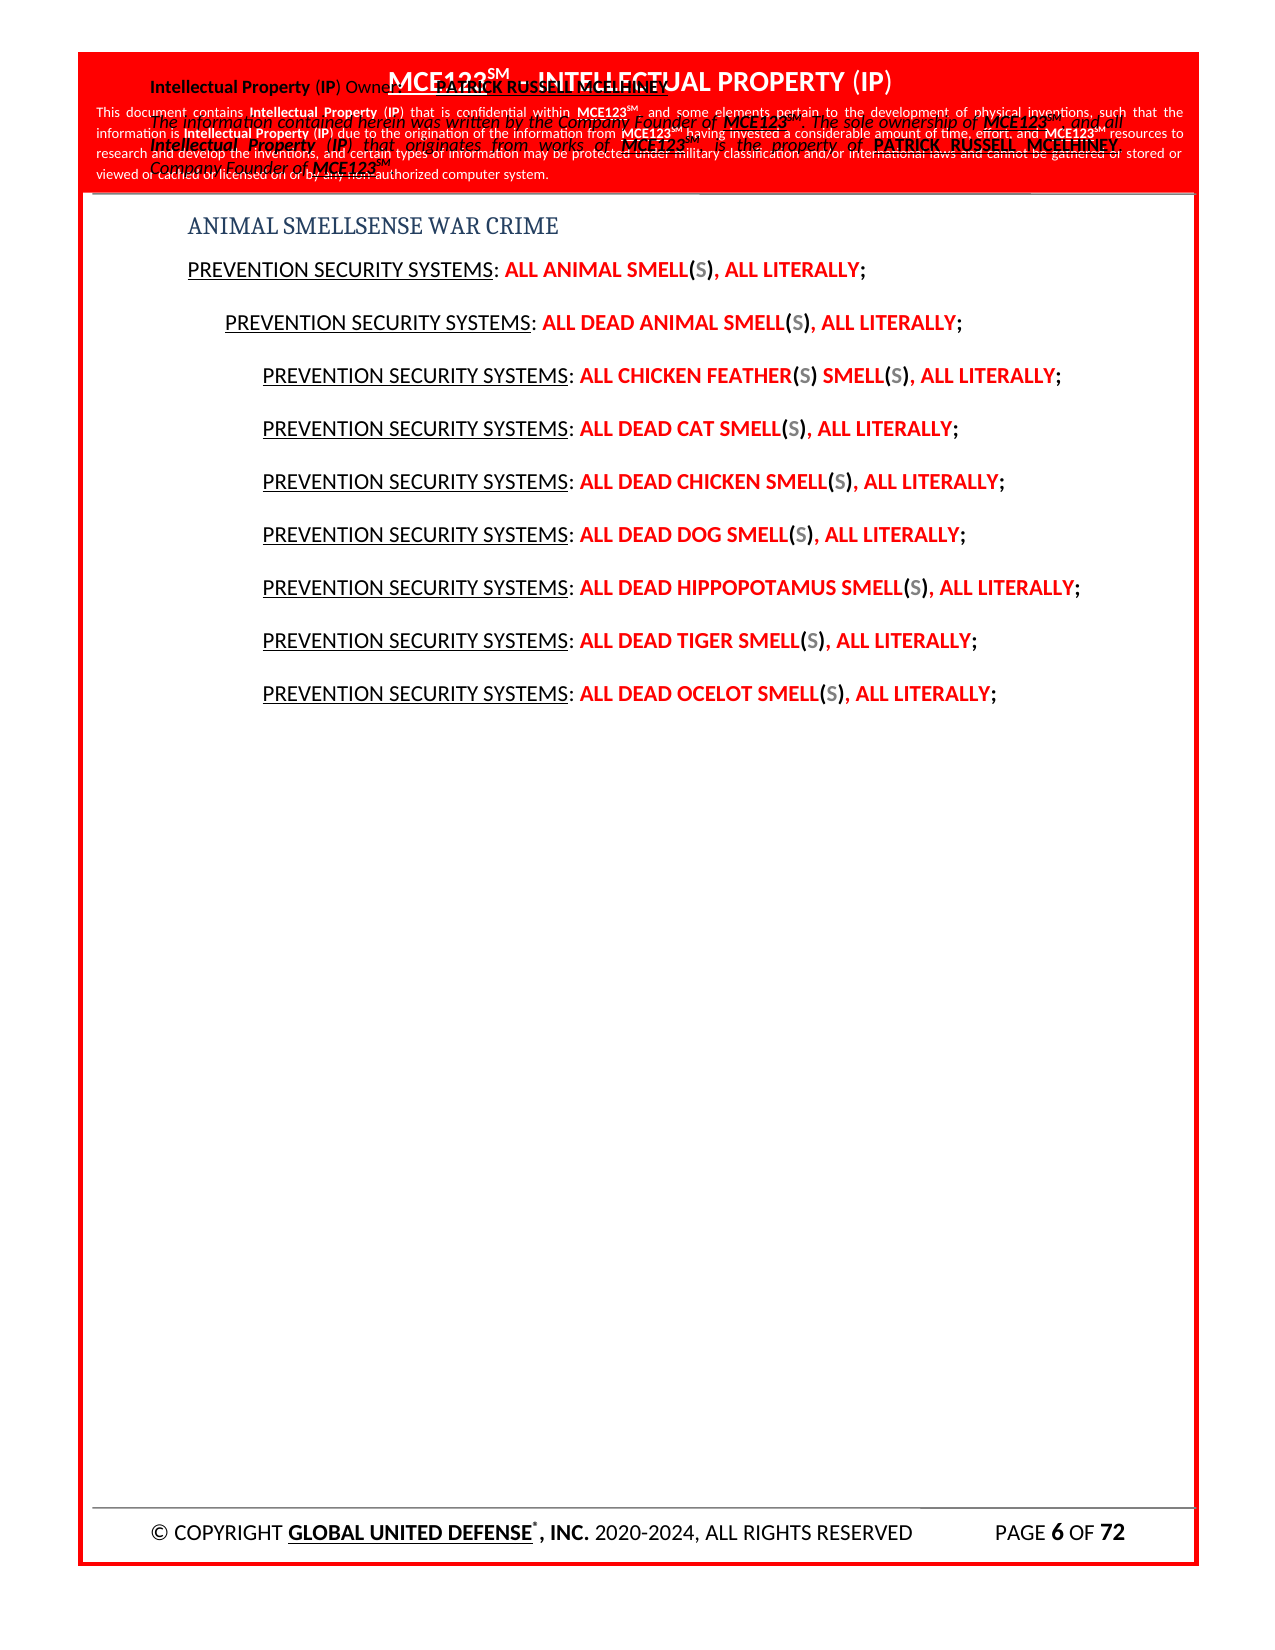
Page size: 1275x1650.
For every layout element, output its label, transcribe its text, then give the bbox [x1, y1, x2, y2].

text PREVENTION SECURITY SYSTEMS: ALL ANIMAL SMELL(S), ALL LITERALLY; [187, 255, 1125, 283]
text PREVENTION SECURITY SYSTEMS: ALL DEAD DOG SMELL(S), ALL LITERALLY; [262, 520, 1125, 548]
subtitle ANIMAL SMELLSENSE WAR CRIME [187, 212, 1125, 240]
text PREVENTION SECURITY SYSTEMS: ALL DEAD CAT SMELL(S), ALL LITERALLY; [262, 414, 1125, 442]
text PREVENTION SECURITY SYSTEMS: ALL DEAD OCELOT SMELL(S), ALL LITERALLY; [262, 679, 1125, 707]
text PREVENTION SECURITY SYSTEMS: ALL DEAD HIPPOPOTAMUS SMELL(S), ALL LITERALLY; [262, 573, 1125, 601]
text PREVENTION SECURITY SYSTEMS: ALL DEAD ANIMAL SMELL(S), ALL LITERALLY; [225, 308, 1125, 336]
text PREVENTION SECURITY SYSTEMS: ALL CHICKEN FEATHER(S) SMELL(S), ALL LITERALLY; [262, 361, 1125, 389]
text PREVENTION SECURITY SYSTEMS: ALL DEAD TIGER SMELL(S), ALL LITERALLY; [262, 626, 1125, 654]
text PREVENTION SECURITY SYSTEMS: ALL DEAD CHICKEN SMELL(S), ALL LITERALLY; [262, 467, 1125, 495]
